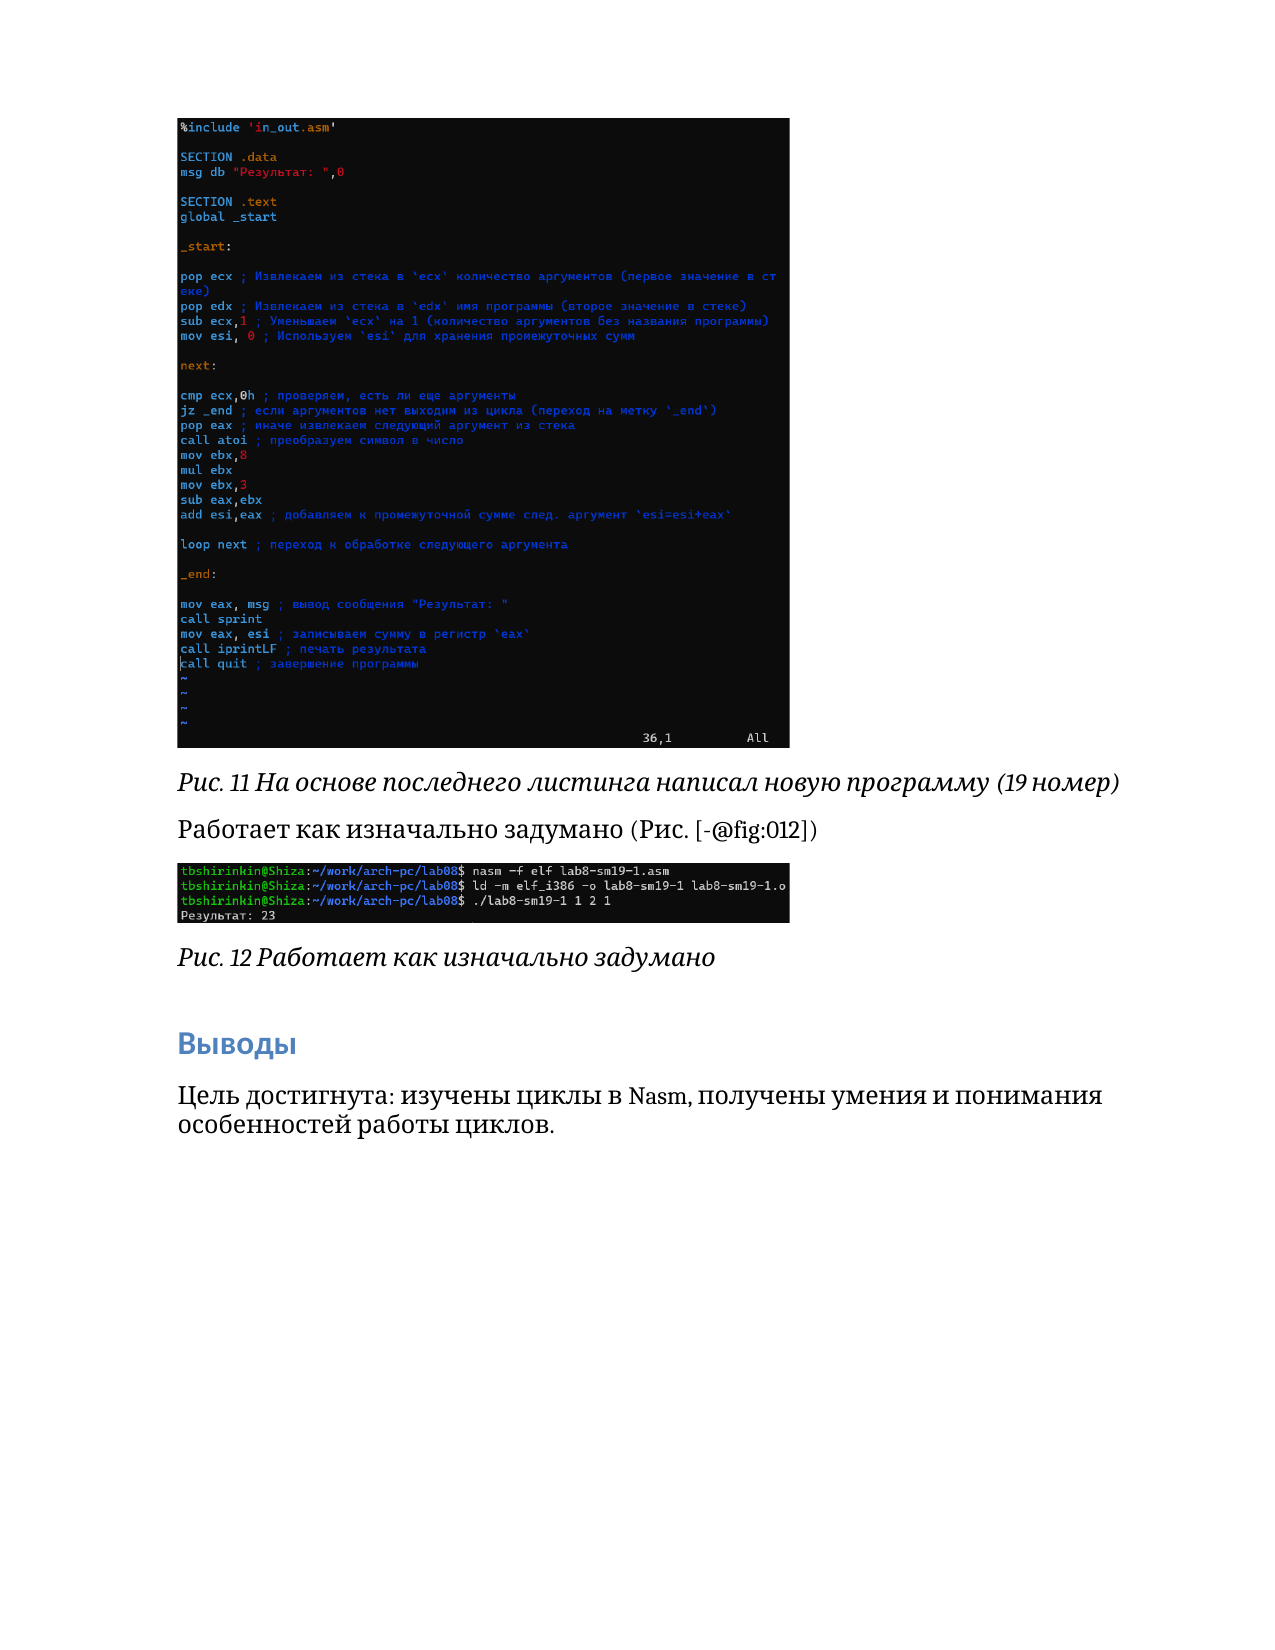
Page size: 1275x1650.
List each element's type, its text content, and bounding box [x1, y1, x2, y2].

picture [177, 118, 790, 748]
text Рис. 12 Работает как изначально задумано [177, 943, 1186, 972]
picture [177, 863, 790, 923]
text Рис. 11 На основе последнего листинга написал новую программу (19 номер) [177, 769, 1186, 798]
text Цель достигнута: изучены циклы в Nasm, получены умения и понимания особенностей работы циклов. [177, 1082, 1186, 1139]
text Работает как изначально задумано (Рис. [-@fig:012]) [177, 816, 1186, 845]
subtitle Выводы [177, 1022, 1186, 1063]
